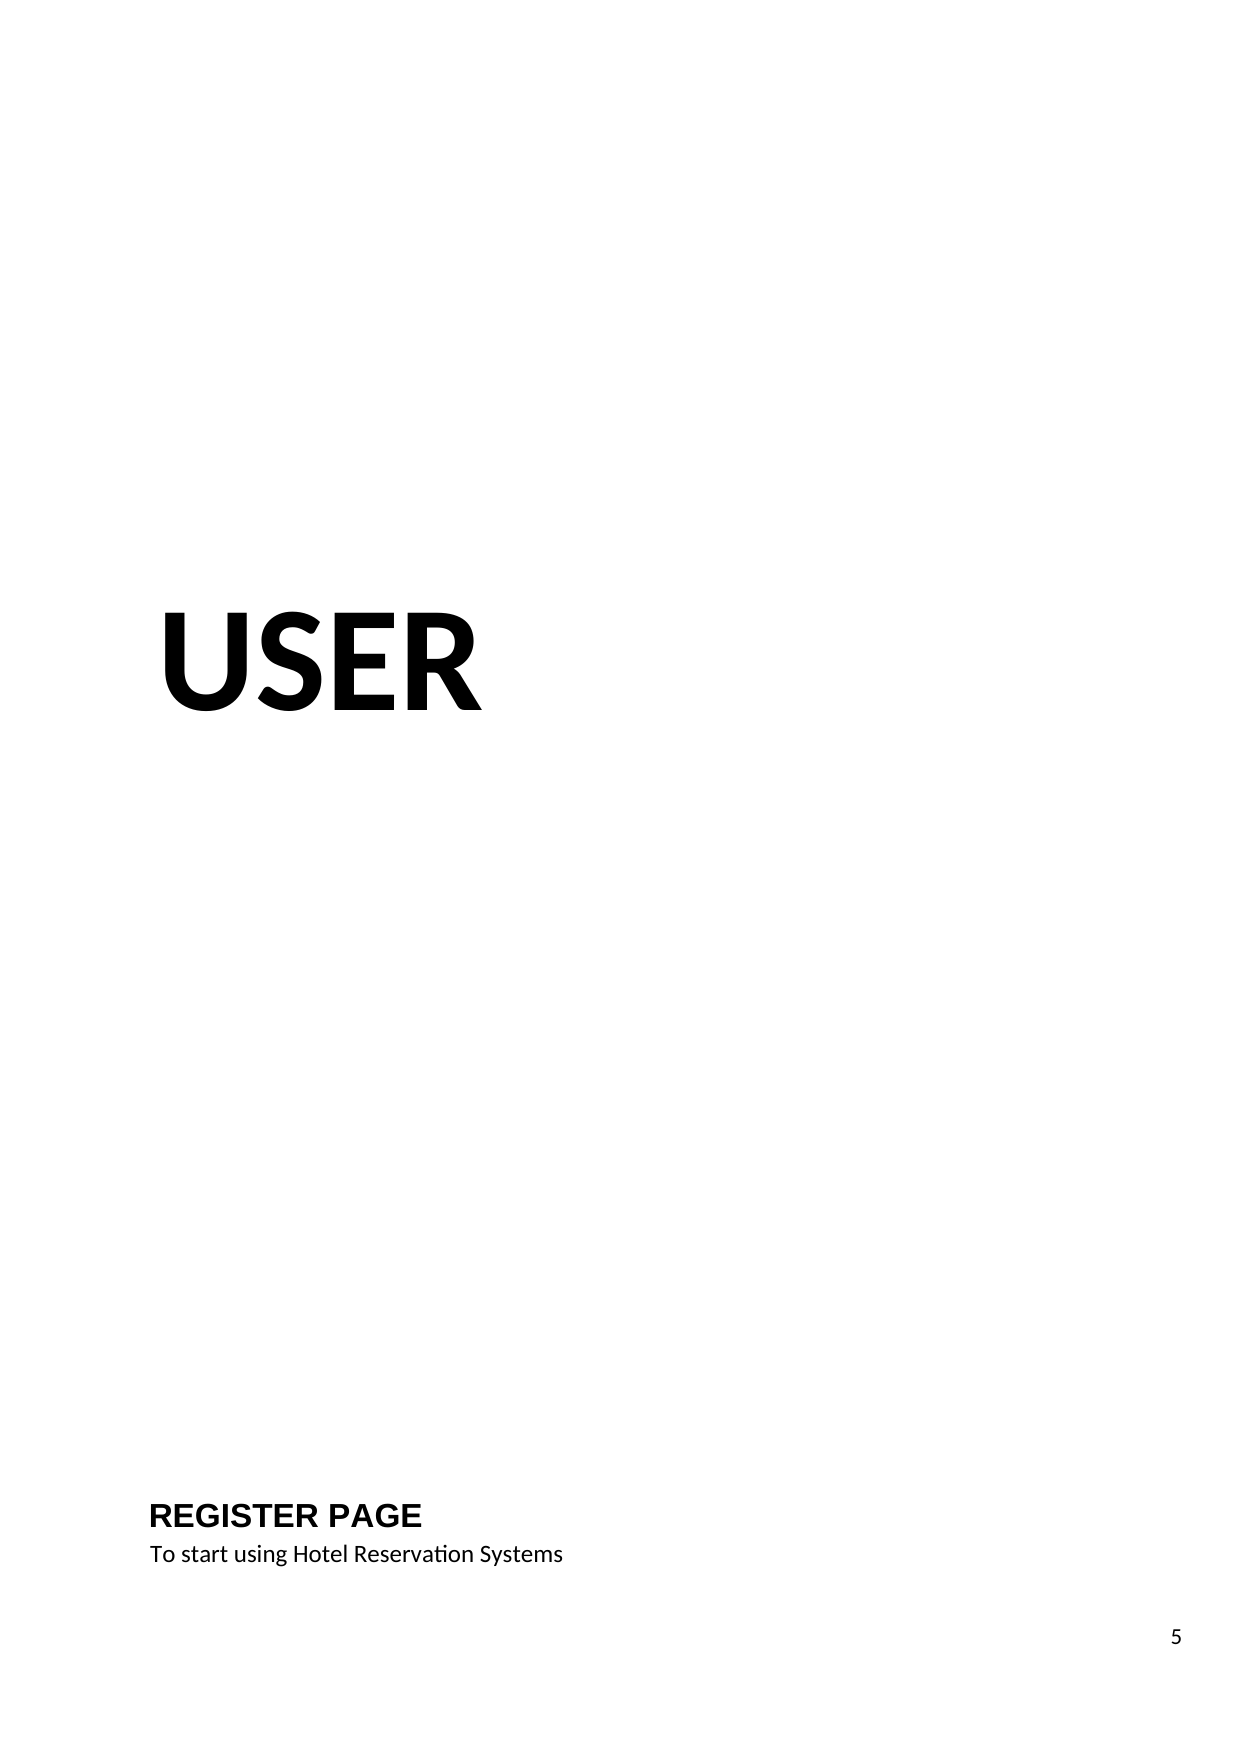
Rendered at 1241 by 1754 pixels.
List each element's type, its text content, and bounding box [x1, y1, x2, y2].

text USER [148, 578, 783, 743]
subtitle REGISTER PAGE [148, 1496, 1182, 1535]
text To start using Hotel Reservation Systems [150, 1538, 1091, 1568]
